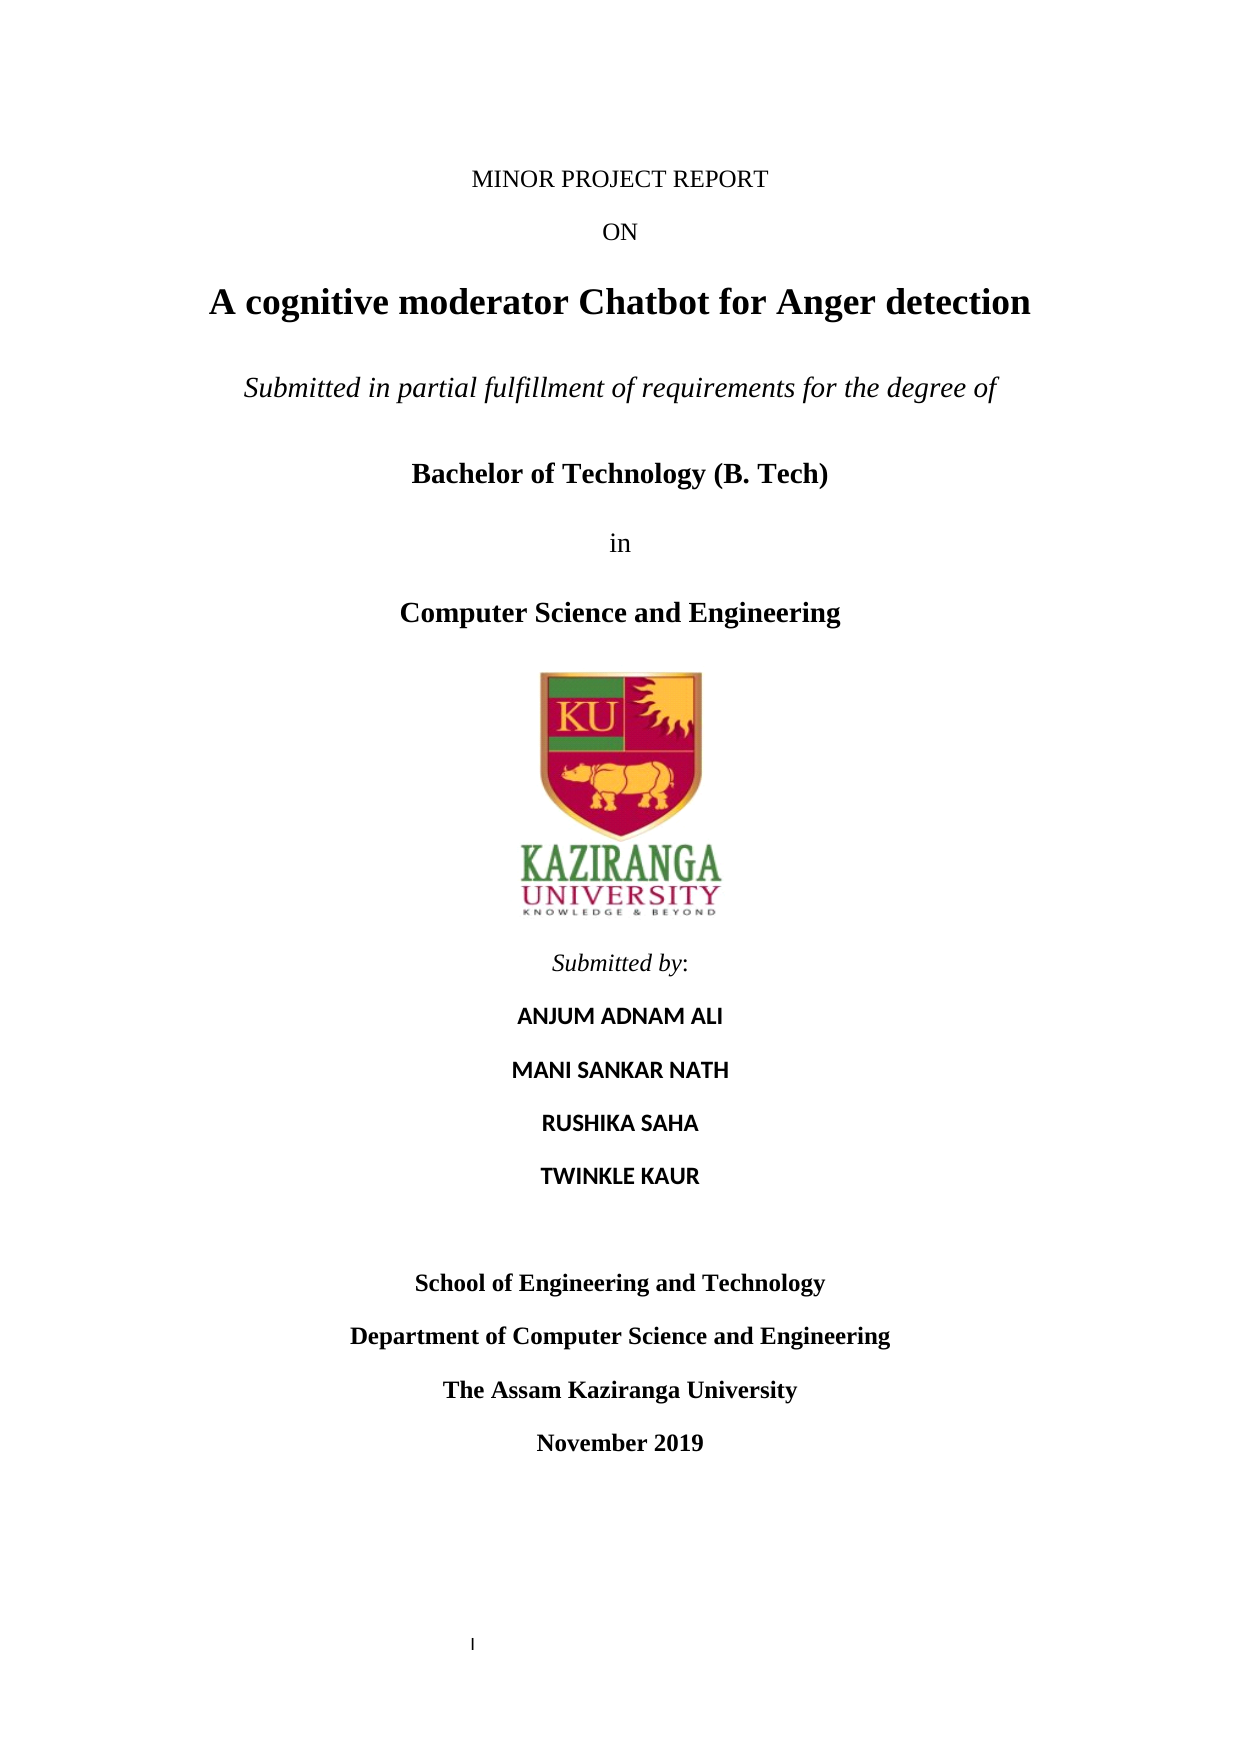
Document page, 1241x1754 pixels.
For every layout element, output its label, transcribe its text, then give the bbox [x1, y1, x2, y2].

text ANJUM ADNAM ALI [150, 999, 1090, 1032]
text November 2019 [150, 1426, 1090, 1459]
text RUSHIKA SAHA [150, 1106, 1090, 1139]
text A cognitive moderator Chatbot for Anger detection [150, 269, 1090, 334]
text MINOR PROJECT REPORT [150, 162, 1090, 194]
text School of Engineering and Technology [150, 1266, 1090, 1299]
picture [510, 665, 730, 924]
text TWINKLE KAUR [150, 1159, 1090, 1192]
text Submitted by: [150, 946, 1090, 979]
text MANI SANKAR NATH [150, 1053, 1090, 1085]
text Submitted in partial fulfillment of requirements for the degree of [150, 354, 1090, 419]
text Computer Science and Engineering [150, 579, 1090, 644]
text Department of Computer Science and Engineering [150, 1319, 1090, 1352]
text Bachelor of Technology (B. Tech) [150, 440, 1090, 505]
text The Assam Kaziranga University [150, 1373, 1090, 1405]
text in [150, 526, 1090, 559]
text ON [150, 215, 1090, 248]
